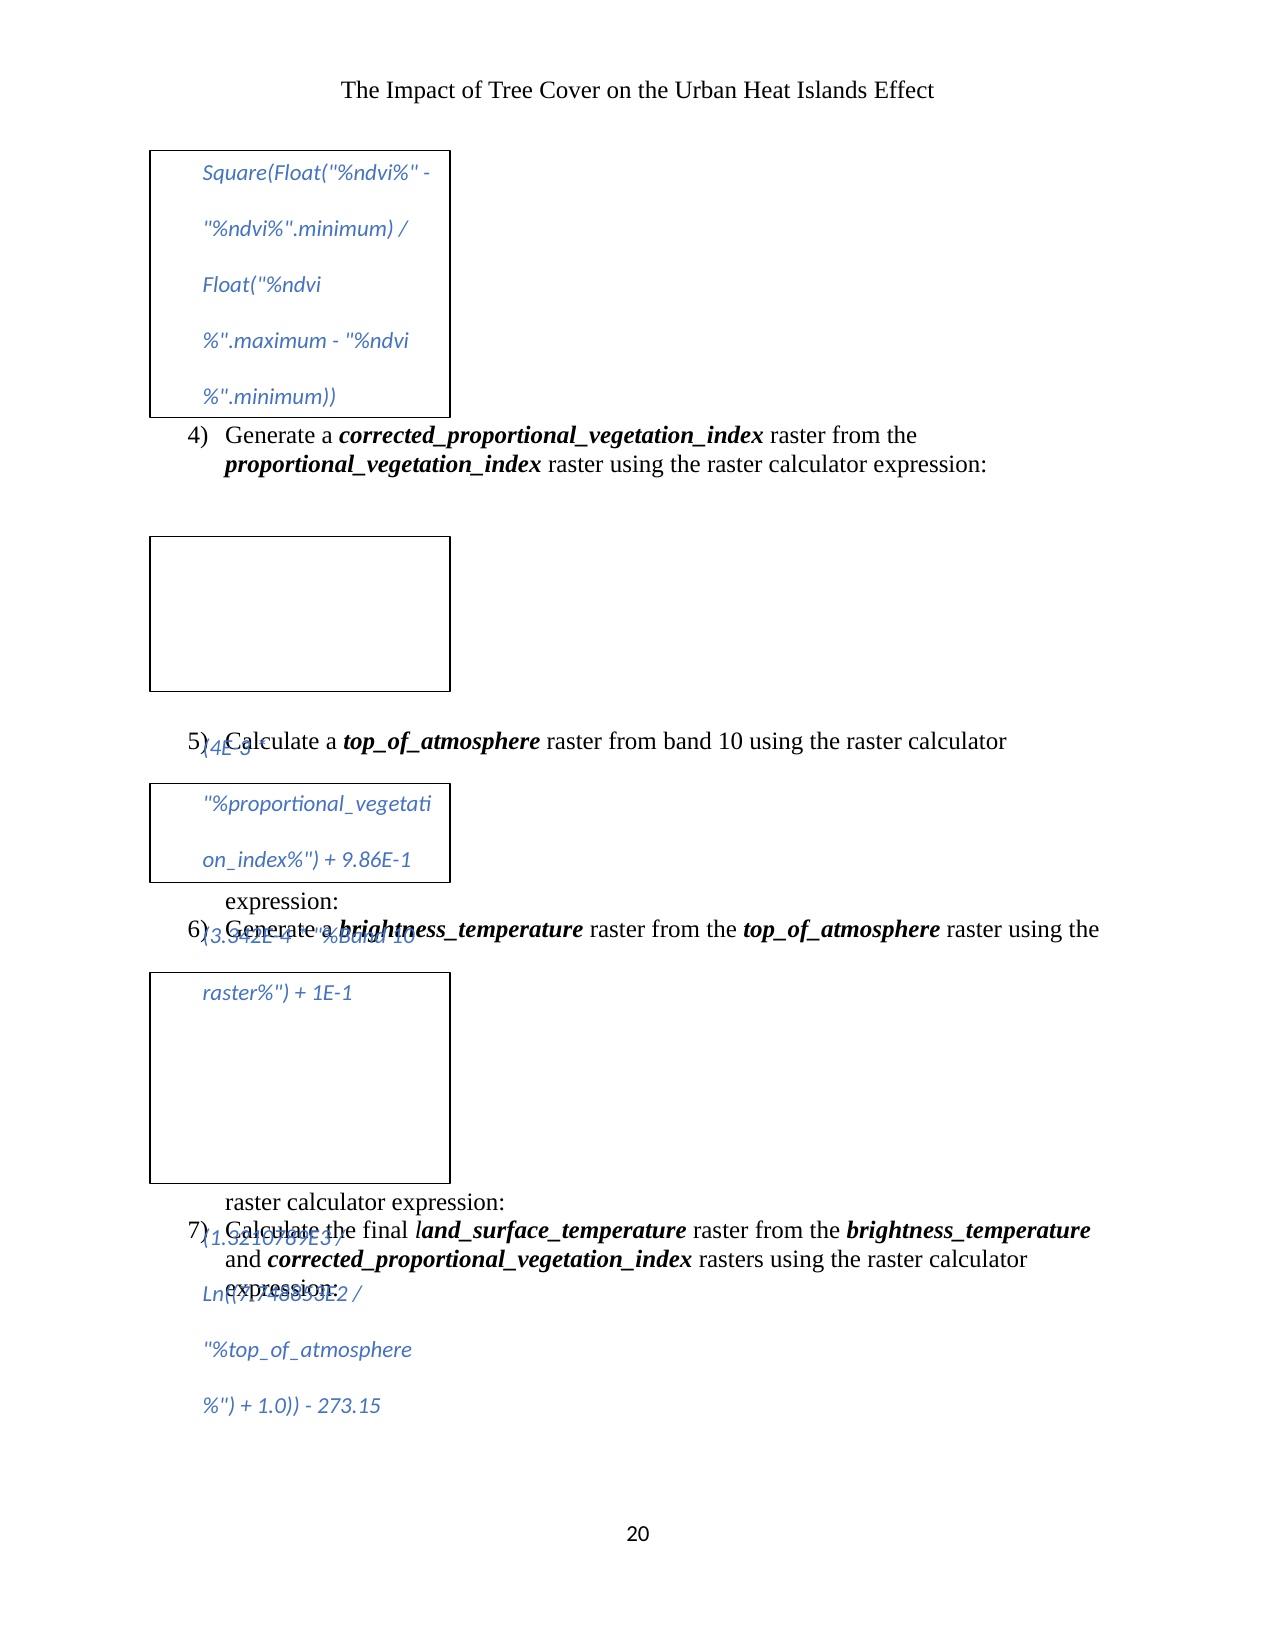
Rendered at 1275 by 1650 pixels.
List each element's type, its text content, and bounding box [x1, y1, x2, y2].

list Calculate a top_of_atmosphere raster from band 10 using the raster calculator expression: [187, 726, 1125, 914]
list Generate a corrected_proportional_vegetation_index raster from the proportional_vegetation_index raster using the raster calculator expression: [187, 151, 1125, 477]
list Generate a brightness_temperature raster from the top_of_atmosphere raster using the raster calculator expression: [187, 914, 1125, 1216]
list Calculate the final land_surface_temperature raster from the brightness_temperature and corrected_proportional_vegetation_index rasters using the raster calculator expression: [187, 1216, 1125, 1302]
